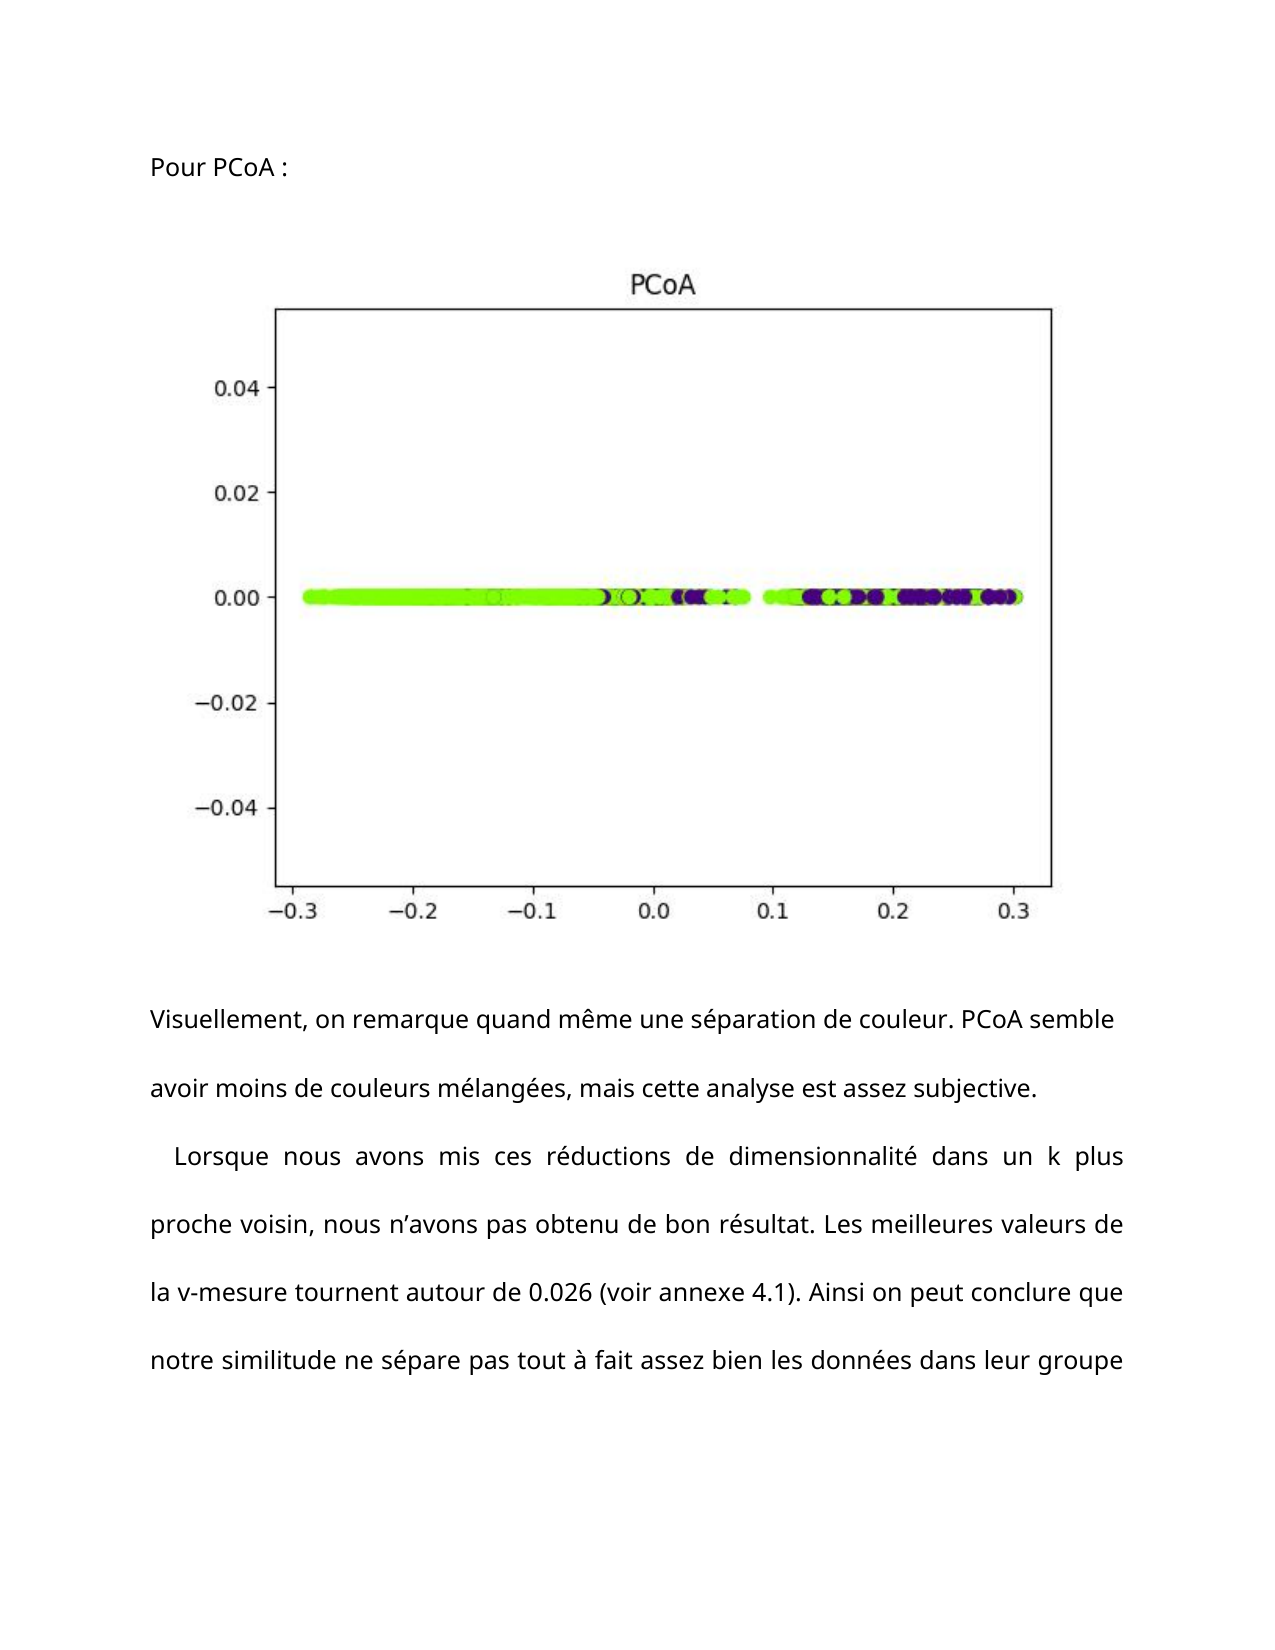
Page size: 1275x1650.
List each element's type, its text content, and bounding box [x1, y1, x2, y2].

text Visuellement, on remarque quand même une séparation de couleur. PCoA semble avoir moins de couleurs mélangées, mais cette analyse est assez subjective. [150, 1002, 1125, 1104]
text Pour PCoA : [150, 150, 1125, 184]
picture [150, 218, 1150, 969]
